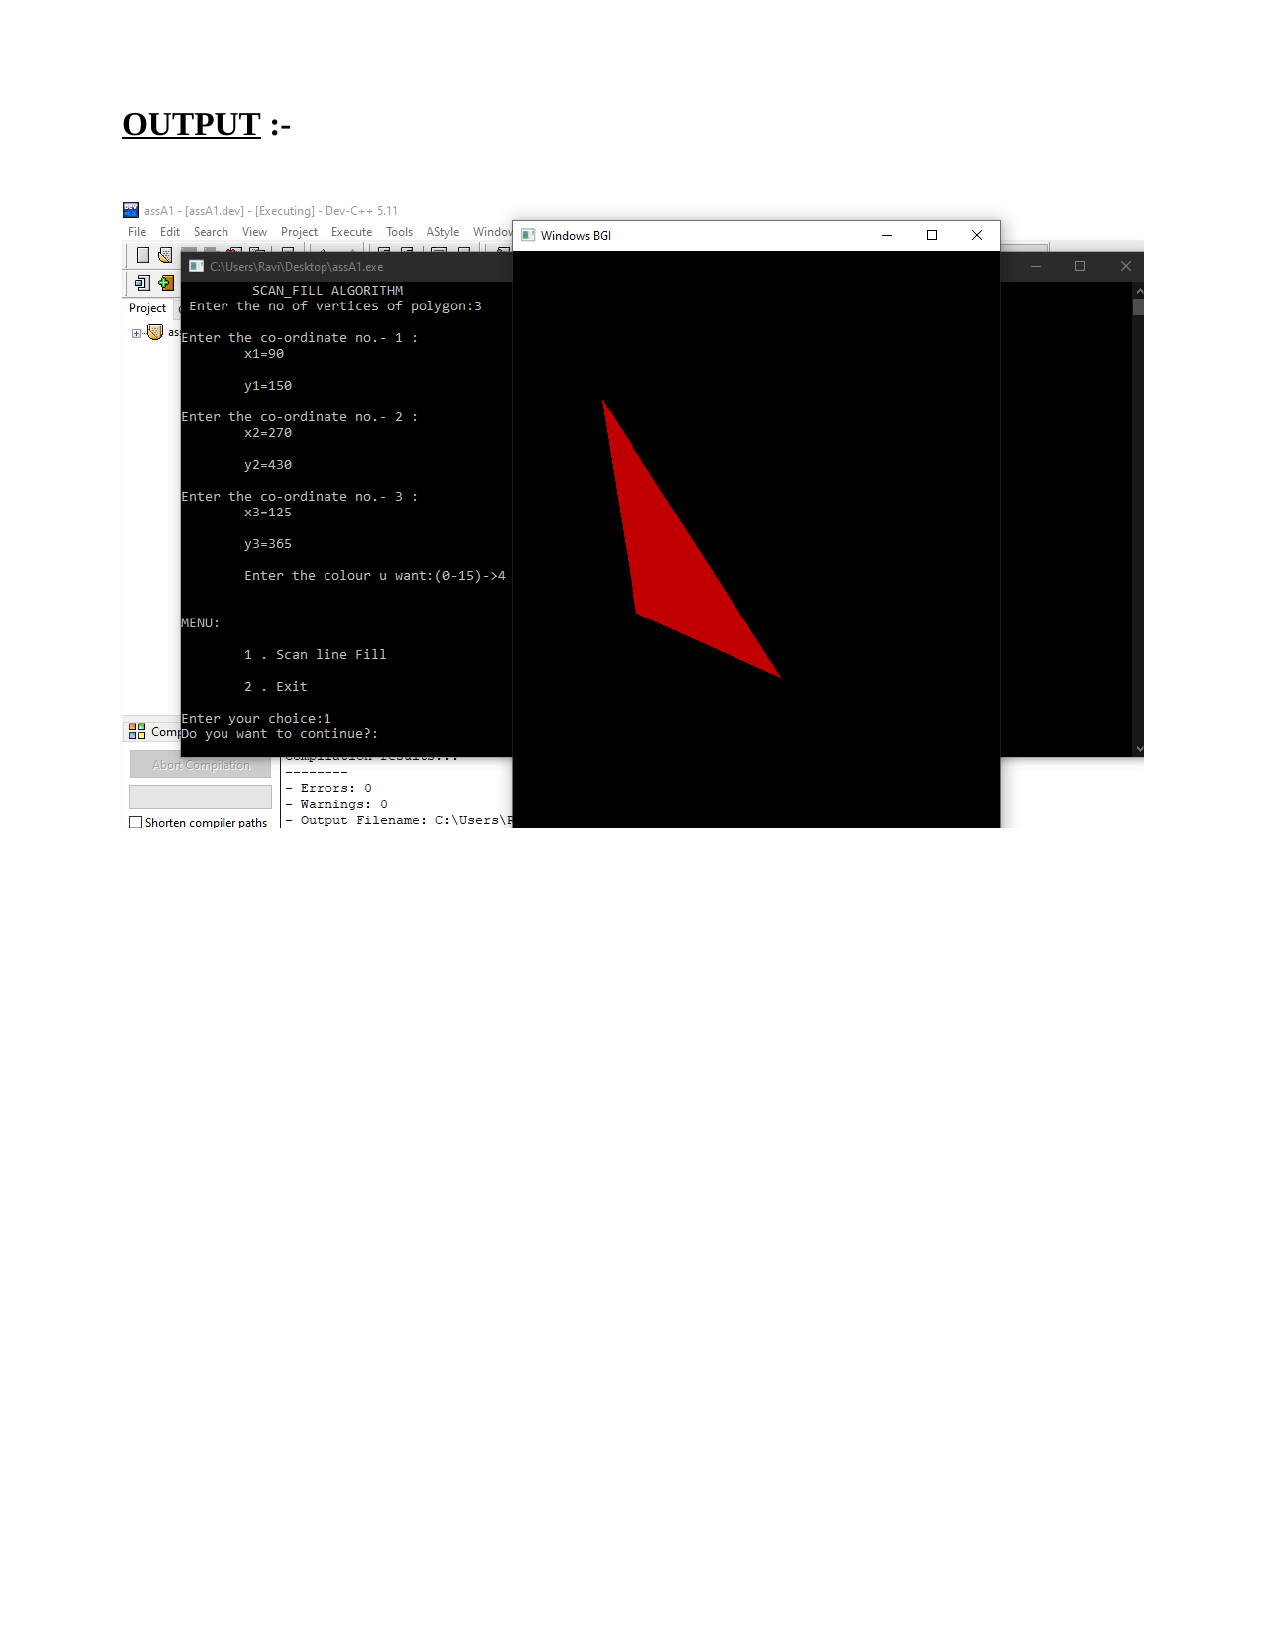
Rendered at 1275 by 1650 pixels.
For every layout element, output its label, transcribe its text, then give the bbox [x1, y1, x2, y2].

text OUTPUT :- [122, 104, 1125, 142]
picture [121, 199, 1144, 828]
